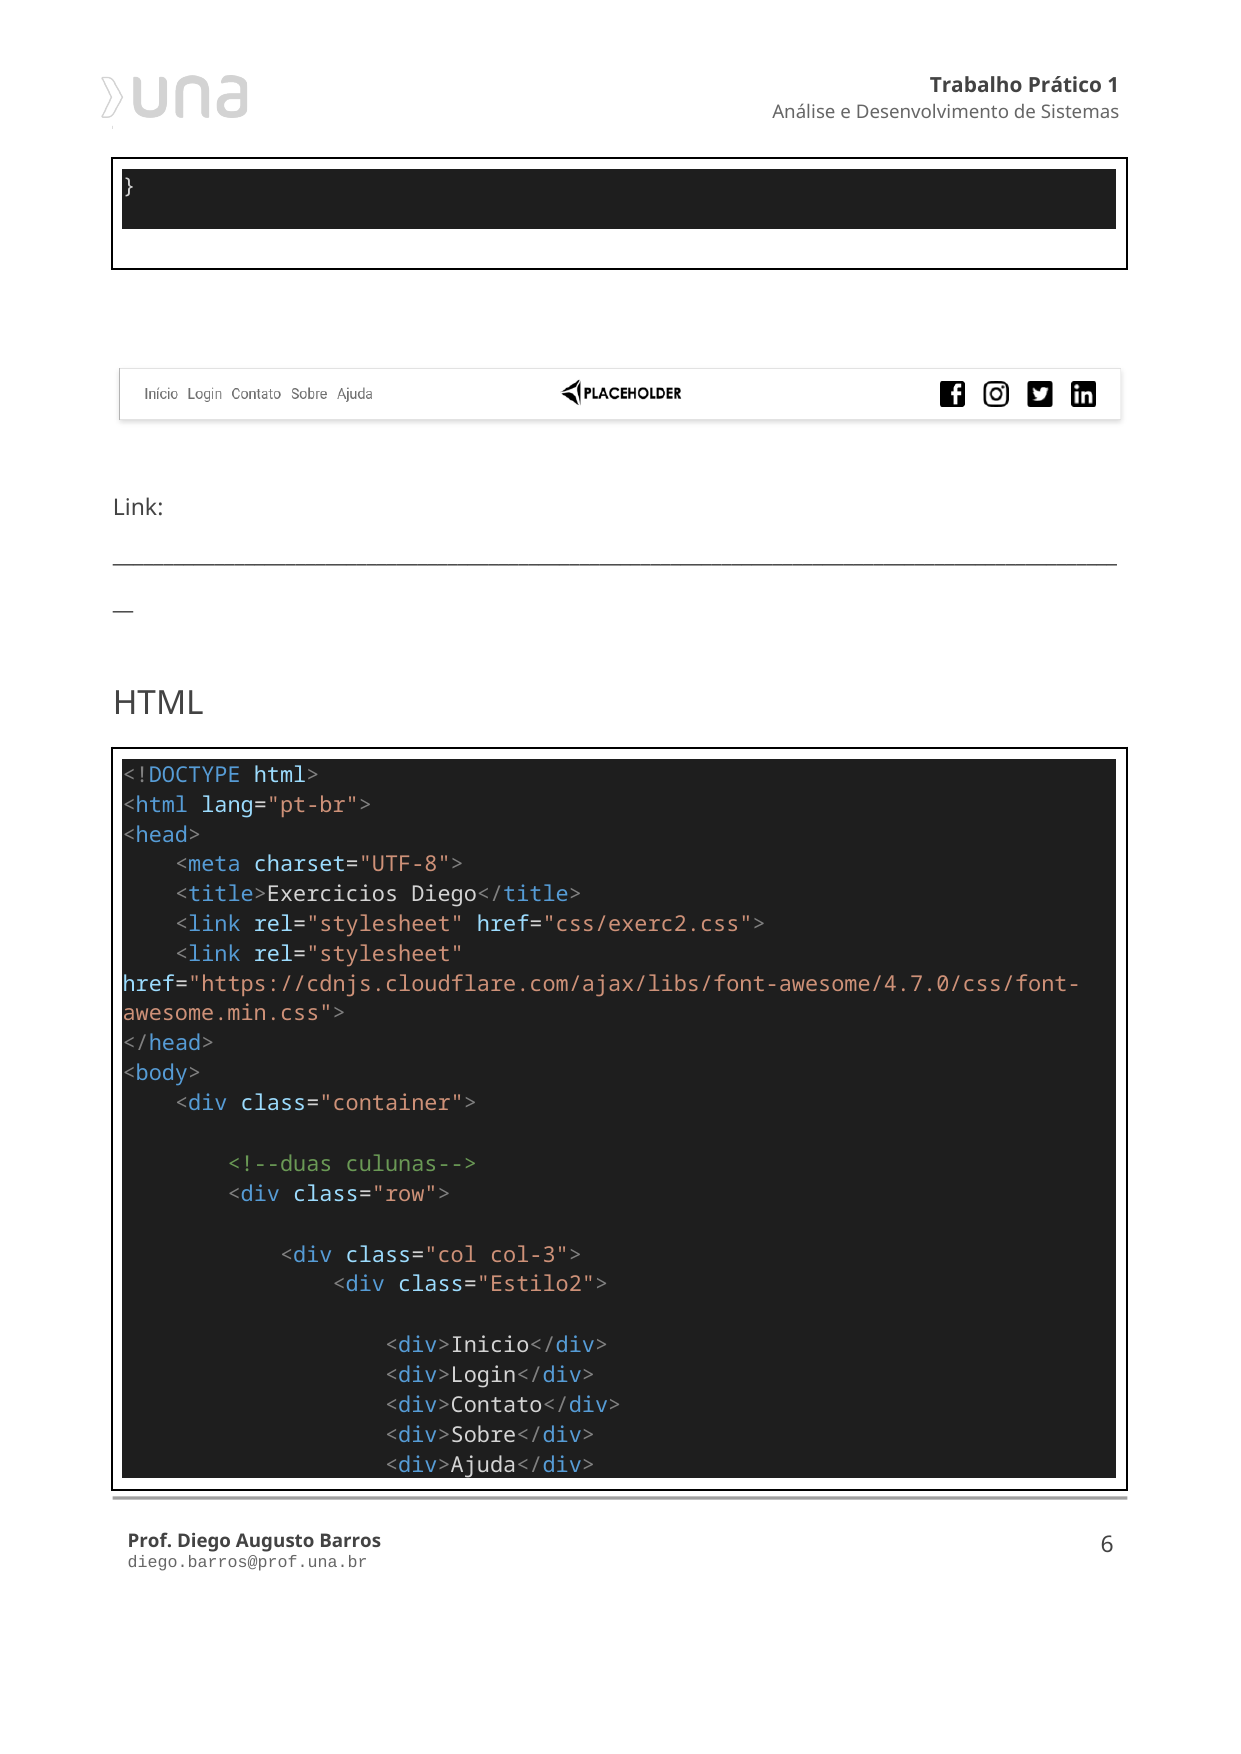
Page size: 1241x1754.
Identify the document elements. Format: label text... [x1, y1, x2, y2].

picture [101, 75, 248, 118]
subtitle HTML [113, 678, 1127, 724]
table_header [113, 749, 1126, 1489]
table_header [113, 159, 1126, 268]
picture [112, 363, 1128, 429]
text Link: _____________________________________________________________________________________________________ [113, 491, 1127, 616]
